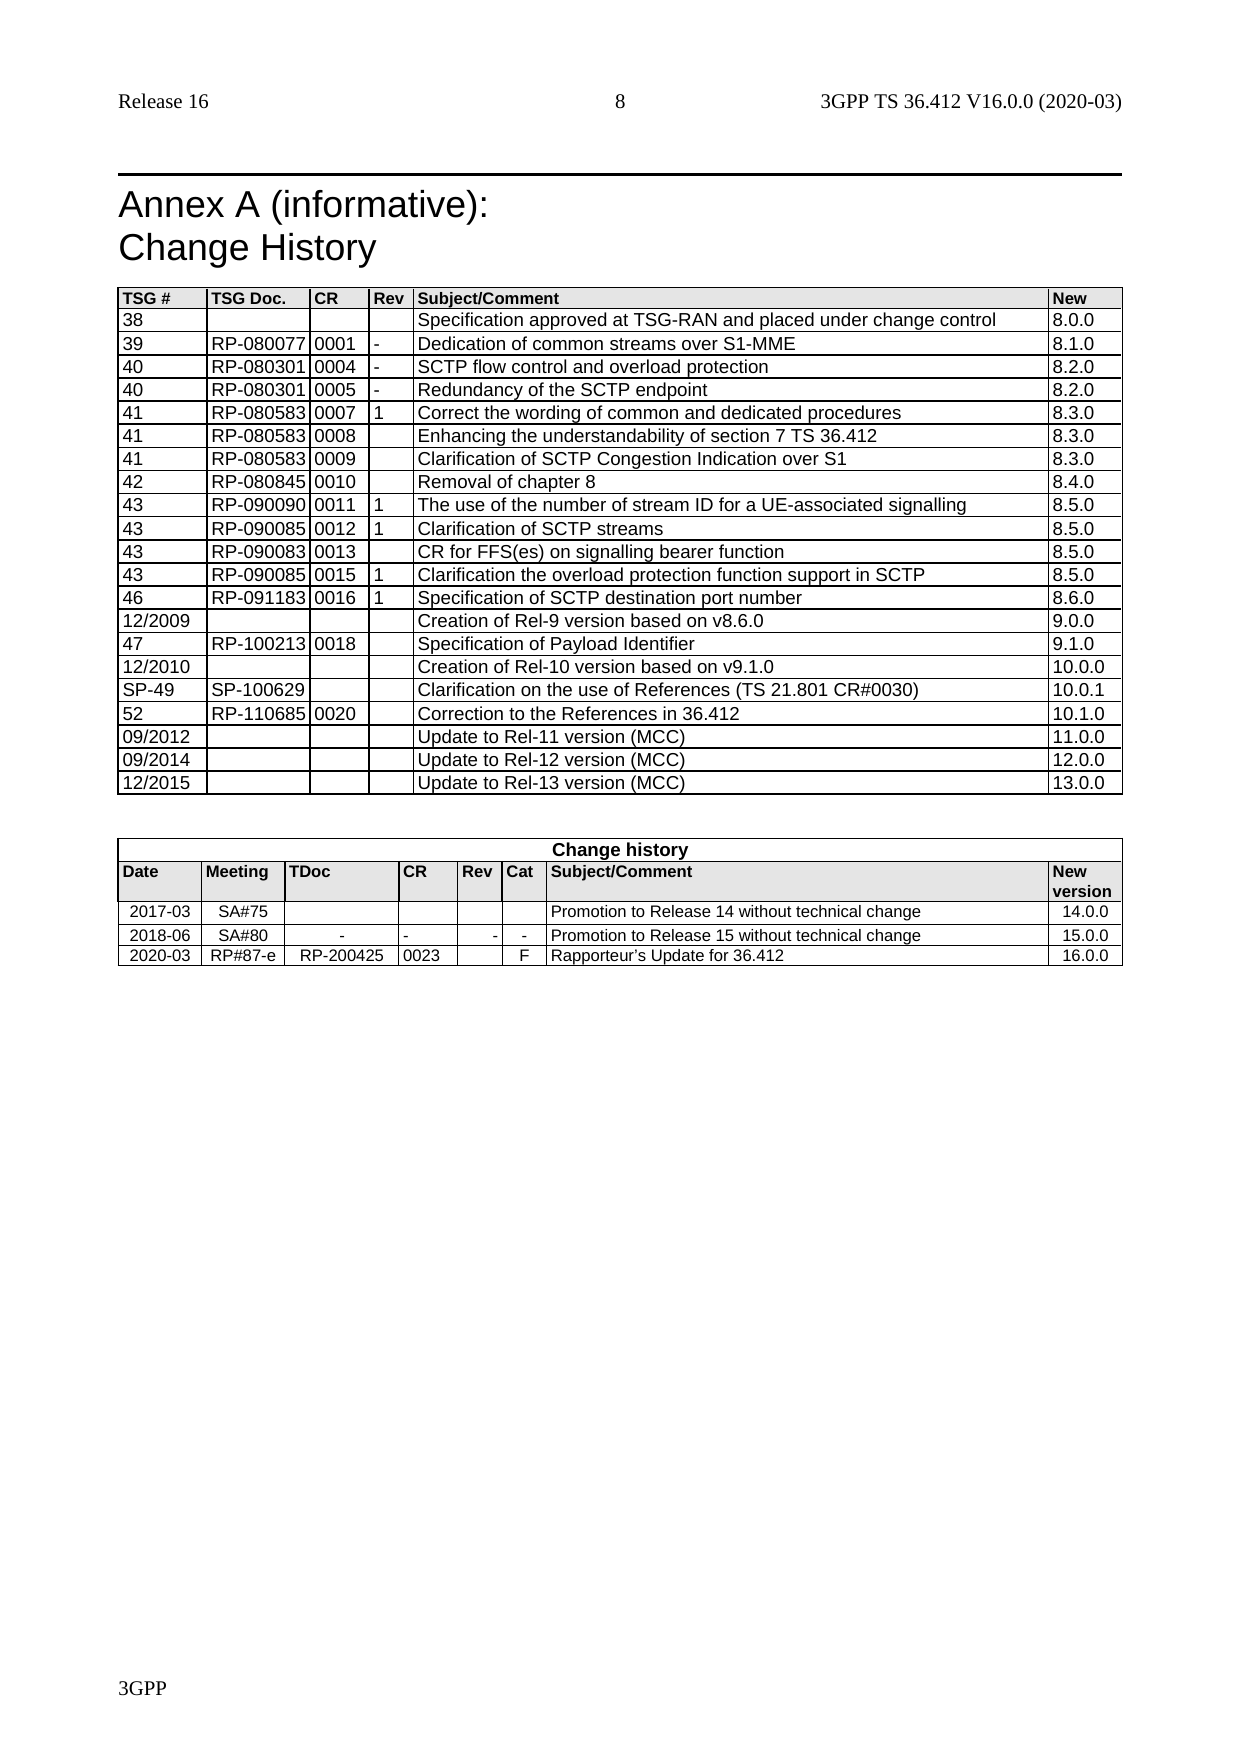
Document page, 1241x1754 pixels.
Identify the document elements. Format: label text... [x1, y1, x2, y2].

table_cell [370, 425, 413, 446]
table_cell [311, 679, 368, 701]
table_cell [208, 772, 309, 793]
table_cell 1 [370, 517, 413, 539]
table_cell - [527, 925, 546, 944]
table_cell Removal of chapter 8 [414, 471, 1048, 493]
table_cell 40 [119, 379, 206, 400]
table_cell 13.0.0 [1049, 770, 1122, 793]
table_cell 0018 [311, 633, 368, 654]
table_cell Update to Rel-12 version (MCC) [414, 749, 1048, 770]
table_cell Update to Rel-13 version (MCC) [414, 772, 1048, 793]
table_cell Specification of Payload Identifier [414, 633, 1048, 654]
table_cell RP-080301 [208, 379, 309, 400]
table_cell [503, 902, 546, 924]
table_cell [370, 309, 413, 331]
table_cell 0004 [311, 356, 368, 377]
table_cell 12.0.0 [1049, 747, 1122, 770]
table_cell [370, 726, 413, 747]
table_cell [458, 902, 502, 924]
table_cell [311, 610, 368, 631]
table_cell 41 [119, 425, 206, 446]
table_cell RP-080845 [208, 471, 309, 493]
table_cell Enhancing the understandability of section 7 TS 36.412 [414, 425, 1048, 446]
table_cell 39 [119, 332, 206, 354]
table_cell RP-090085 [208, 564, 309, 585]
table_cell Meeting [202, 862, 284, 901]
table_cell - [370, 356, 413, 377]
table_cell 43 [119, 564, 206, 585]
table_cell RP-080583 [208, 402, 309, 423]
table_cell SCTP flow control and overload protection [414, 356, 1048, 377]
table_cell [370, 633, 413, 654]
table_cell 8.5.0 [1049, 539, 1122, 562]
table_cell [370, 772, 413, 793]
table_cell Redundancy of the SCTP endpoint [414, 379, 1048, 400]
table_cell 43 [119, 494, 206, 516]
table_cell 46 [119, 587, 206, 608]
table_cell RP-090085 [208, 517, 309, 539]
subtitle Annex A (informative): Change History [118, 176, 1122, 268]
table_cell RP-090090 [208, 494, 309, 516]
table_cell 42 [119, 471, 206, 493]
table_cell 0008 [311, 425, 368, 446]
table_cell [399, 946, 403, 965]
table_cell Specification of SCTP destination port number [414, 587, 1048, 608]
table_cell [370, 656, 413, 678]
table_cell 10.0.1 [1049, 678, 1122, 701]
table_cell [311, 726, 368, 747]
table_cell 0010 [311, 471, 368, 493]
table_header Subject/Comment [414, 288, 1048, 308]
table_cell 14.0.0 [1049, 901, 1122, 924]
table_cell CR [400, 862, 457, 901]
table_cell Rapporteur’s Update for 36.412 [784, 946, 1048, 965]
table_cell [285, 902, 398, 924]
table_cell [370, 679, 413, 701]
table_cell [311, 772, 368, 793]
table_cell 8.2.0 [1049, 354, 1122, 377]
table_cell 8.1.0 [1049, 331, 1122, 354]
table_cell The use of the number of stream ID for a UE-associated signalling [414, 494, 1048, 516]
table_cell RP-110685 [208, 702, 309, 724]
table_cell Correct the wording of common and dedicated procedures [414, 402, 1048, 423]
table_cell [208, 610, 309, 631]
table_cell [370, 448, 413, 469]
table_header New [1049, 288, 1122, 308]
table_cell 43 [119, 541, 206, 562]
table_cell RP-080077 [208, 332, 309, 354]
table_cell RP-090083 [208, 541, 309, 562]
table_cell [370, 702, 413, 724]
table_cell 0023 [440, 946, 457, 965]
table_cell SA#80 [268, 925, 284, 944]
table_cell Creation of Rel-9 version based on v8.6.0 [414, 610, 1048, 631]
table_cell [208, 749, 309, 770]
table_cell - [370, 379, 413, 400]
table_cell Dedication of common streams over S1-MME [414, 332, 1048, 354]
table_cell RP-091183 [208, 587, 309, 608]
table_cell Correction to the References in 36.412 [414, 702, 1048, 724]
table_header CR [311, 288, 369, 308]
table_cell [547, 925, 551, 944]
table_cell 0013 [311, 541, 368, 562]
table_cell 0015 [311, 564, 368, 585]
table_cell New version [1049, 861, 1122, 901]
table_cell [370, 541, 413, 562]
table_cell 0020 [311, 702, 368, 724]
table_cell 0001 [311, 332, 368, 354]
table_cell [311, 749, 368, 770]
table_cell 40 [119, 356, 206, 377]
table_cell Subject/Comment [547, 862, 1048, 901]
table_cell 8.4.0 [1049, 470, 1122, 493]
table_cell [208, 309, 309, 331]
table_cell 8.5.0 [1049, 562, 1122, 585]
table_cell 12/2015 [119, 772, 206, 793]
table_header Change history [119, 839, 1122, 861]
table_cell - [503, 925, 521, 944]
table_cell Creation of Rel-10 version based on v9.1.0 [414, 656, 1048, 678]
table_cell F [503, 946, 519, 965]
table_header TSG # [119, 288, 207, 308]
table_header TSG Doc. [208, 288, 310, 308]
table_cell [399, 902, 457, 924]
table_cell Clarification the overload protection function support in SCTP [414, 564, 1048, 585]
table_cell 52 [119, 702, 206, 724]
table_cell 8.5.0 [1049, 493, 1122, 516]
table_cell CR for FFS(es) on signalling bearer function [414, 541, 1048, 562]
table_cell 09/2014 [119, 749, 206, 770]
table_cell Date [119, 862, 201, 901]
table_cell 41 [119, 402, 206, 423]
table_cell SA#75 [202, 902, 284, 924]
table_cell 1 [370, 402, 413, 423]
table_cell 0009 [311, 448, 368, 469]
table_cell RP-080583 [208, 425, 309, 446]
table_cell - [370, 332, 413, 354]
table_cell Promotion to Release 14 without technical change [547, 902, 1048, 924]
table_cell 8.3.0 [1049, 446, 1122, 469]
table_cell SA#80 [202, 925, 218, 944]
table_cell - [285, 925, 339, 944]
table_cell 0007 [311, 402, 368, 423]
table_cell 41 [119, 448, 206, 469]
table_cell RP-100213 [208, 633, 309, 654]
table_cell SP-100629 [208, 679, 309, 701]
table_cell 8.6.0 [1049, 585, 1122, 608]
table_cell Update to Rel-11 version (MCC) [414, 726, 1048, 747]
table_cell SP-49 [119, 679, 206, 701]
table_cell [370, 610, 413, 631]
table_cell [370, 471, 413, 493]
table_cell 1 [370, 587, 413, 608]
table_cell 9.1.0 [1049, 631, 1122, 654]
table_cell RP-080301 [208, 356, 309, 377]
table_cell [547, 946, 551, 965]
table_cell Rev [458, 862, 501, 901]
table_cell 8.5.0 [1049, 516, 1122, 539]
table_cell 43 [119, 517, 206, 539]
table_cell [370, 749, 413, 770]
table_cell Clarification of SCTP Congestion Indication over S1 [414, 448, 1048, 469]
table_cell 11.0.0 [1049, 724, 1122, 747]
table_cell RP-080583 [208, 448, 309, 469]
table_cell - [458, 925, 493, 944]
table_cell Cat [503, 862, 546, 901]
table_cell 8.3.0 [1049, 423, 1122, 446]
table_cell [208, 656, 309, 678]
table_cell 12/2009 [119, 610, 206, 631]
table_cell 0016 [311, 587, 368, 608]
table_cell Specification approved at TSG-RAN and placed under change control [414, 309, 1048, 331]
table_cell 2017-03 [119, 902, 201, 924]
table_cell F [529, 946, 546, 965]
table_cell [311, 309, 368, 331]
table_cell 0011 [311, 494, 368, 516]
table_cell Clarification on the use of References (TS 21.801 CR#0030) [414, 679, 1048, 701]
table_cell - [408, 925, 457, 944]
table_cell 12/2010 [119, 656, 206, 678]
table_cell 8.3.0 [1049, 400, 1122, 423]
table_cell 8.2.0 [1049, 377, 1122, 400]
table_cell 1 [370, 564, 413, 585]
table_cell TDoc [286, 862, 398, 901]
table_header Rev [370, 288, 413, 308]
table_cell 9.0.0 [1049, 608, 1122, 631]
table_cell 8.0.0 [1049, 308, 1122, 331]
table_cell 38 [119, 309, 206, 331]
table_cell 09/2012 [119, 726, 206, 747]
table_cell 10.0.0 [1049, 655, 1122, 678]
table_cell 10.1.0 [1049, 701, 1122, 724]
table_cell [311, 656, 368, 678]
table_cell [458, 946, 502, 965]
table_cell [208, 726, 309, 747]
table_cell Clarification of SCTP streams [414, 517, 1048, 539]
table_cell - [344, 925, 398, 944]
table_cell 47 [119, 633, 206, 654]
table_cell 0005 [311, 379, 368, 400]
table_cell 1 [370, 494, 413, 516]
table_cell 0012 [311, 517, 368, 539]
